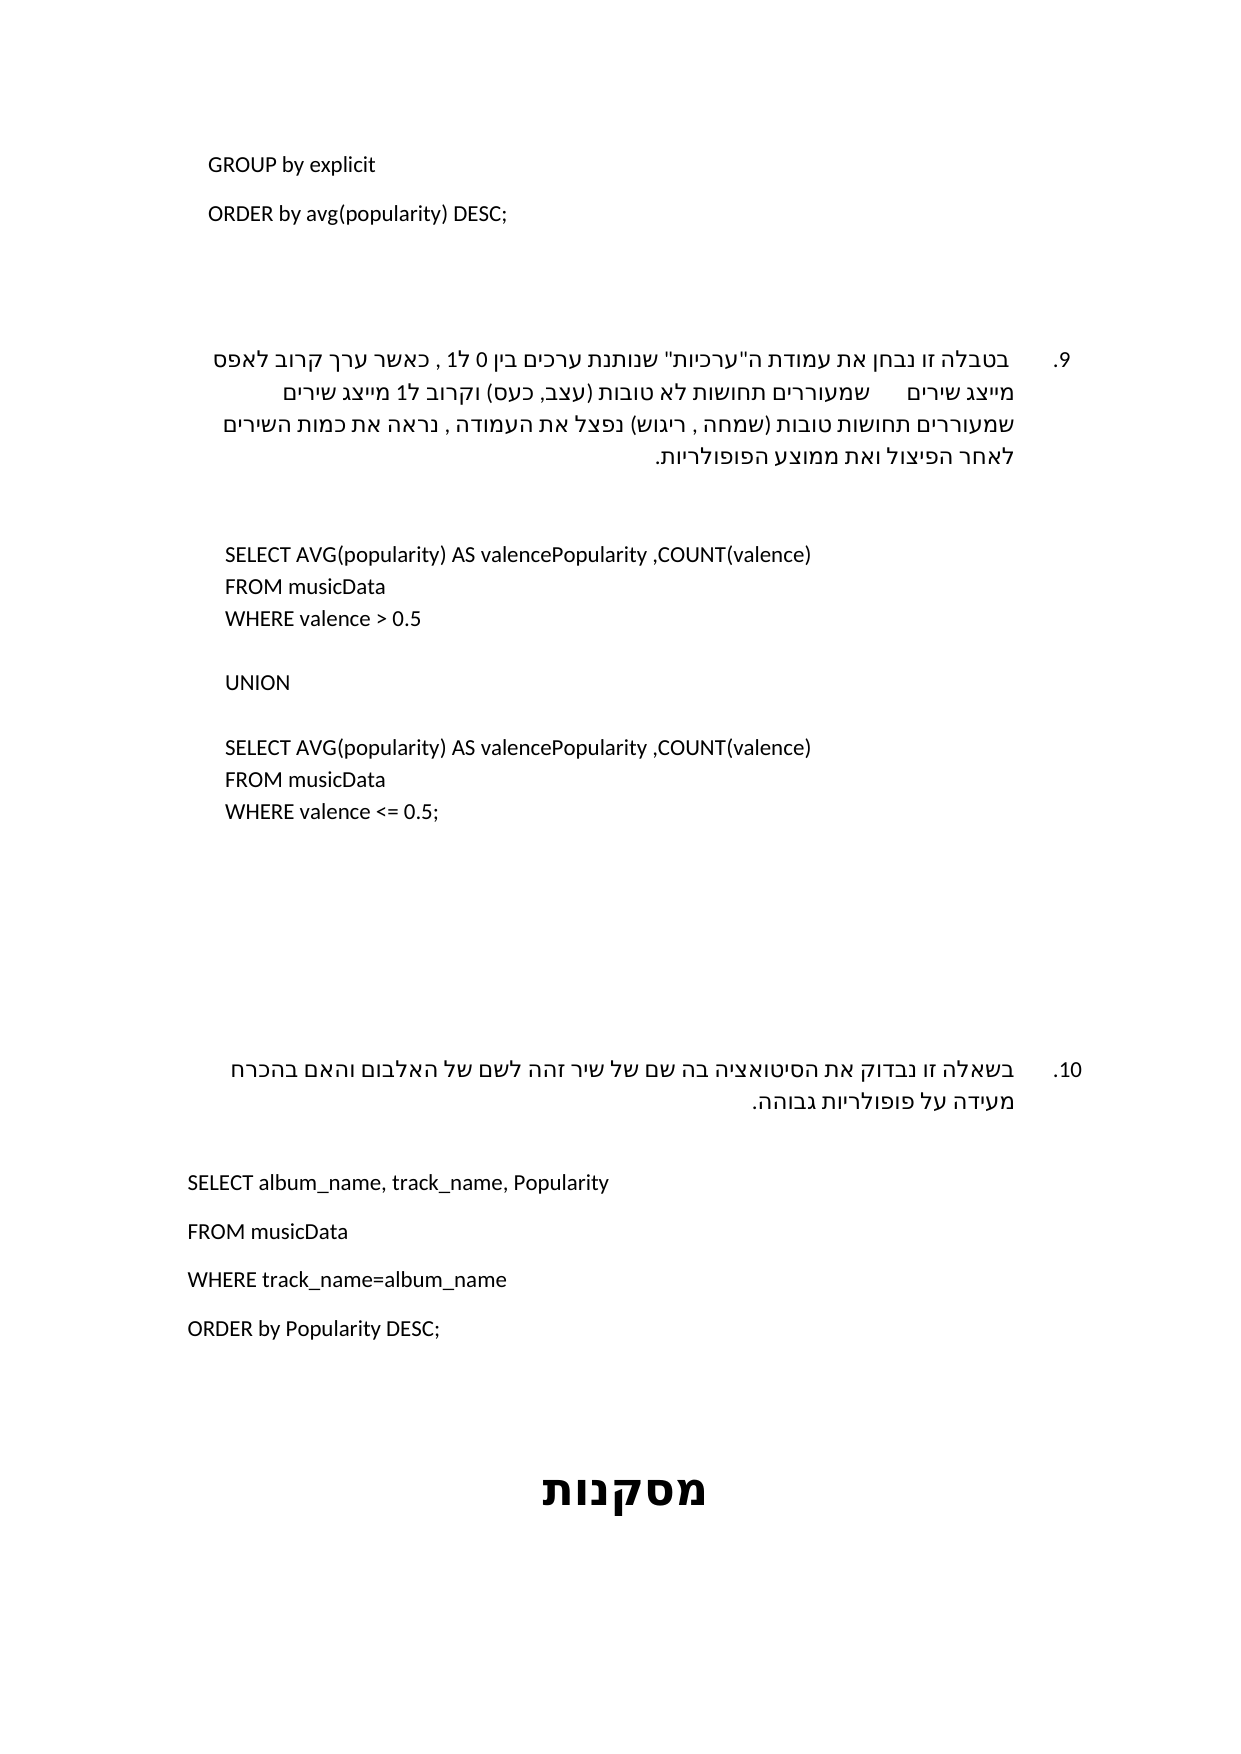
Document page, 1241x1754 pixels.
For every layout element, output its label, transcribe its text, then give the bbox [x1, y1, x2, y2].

list FROM musicData [225, 765, 1053, 793]
list UNION [225, 668, 1053, 696]
text WHERE track_name=album_name [187, 1266, 1053, 1294]
list בטבלה זו נבחן את עמודת ה"ערכיות" שנותנת ערכים בין 0 ל1 , כאשר ערך קרוב לאפס מייצג שירים שמעוררים תחושות לא טובות (עצב, כעס) וקרוב ל1 מייצג שירים שמעוררים תחושות טובות (שמחה , ריגוש) נפצל את העמודה , נראה את כמות השירים לאחר הפיצול ואת ממוצע הפופולריות. [187, 345, 1053, 470]
text ORDER by Popularity DESC; [187, 1314, 1053, 1342]
text GROUP by explicit [187, 150, 1053, 178]
list WHERE valence > 0.5 [225, 604, 1053, 632]
list בשאלה זו נבדוק את הסיטואציה בה שם של שיר זהה לשם של האלבום והאם בהכרח מעידה על פופולריות גבוהה. [187, 1055, 1053, 1115]
text ORDER by avg(popularity) DESC; [187, 199, 1053, 227]
text FROM musicData [187, 1217, 1053, 1245]
text מסקנות [187, 1461, 1053, 1517]
list FROM musicData [225, 572, 1053, 600]
list SELECT AVG(popularity) AS valencePopularity ,COUNT(valence) [225, 733, 1053, 761]
list WHERE valence <= 0.5; [225, 797, 1053, 825]
list SELECT AVG(popularity) AS valencePopularity ,COUNT(valence) [225, 540, 1053, 568]
text SELECT album_name, track_name, Popularity [187, 1168, 1053, 1196]
